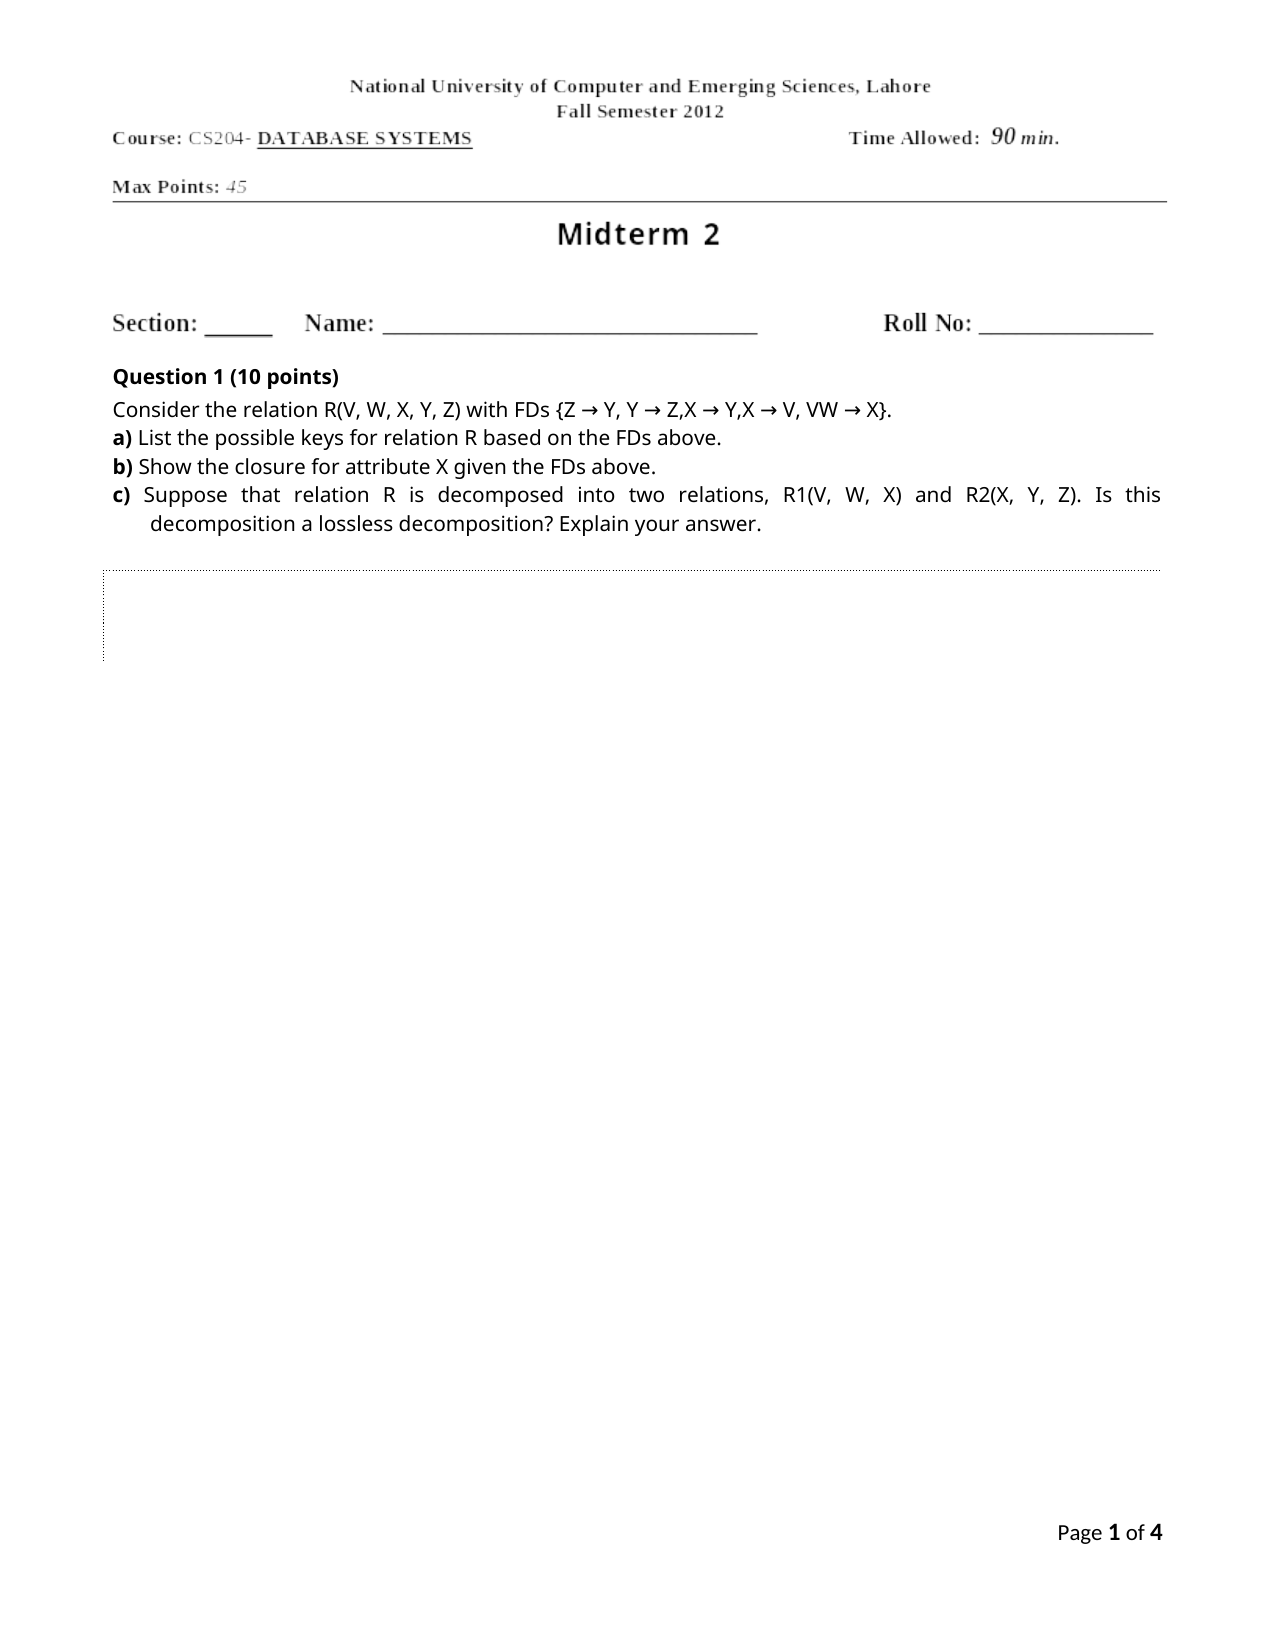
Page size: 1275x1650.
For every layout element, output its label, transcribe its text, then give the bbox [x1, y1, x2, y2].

text a) List the possible keys for relation R based on the FDs above. [112, 423, 1162, 452]
text Consider the relation R(V, W, X, Y, Z) with FDs {Z → Y, Y → Z,X → Y,X → V, VW → X}. [112, 395, 1162, 423]
text c) Suppose that relation R is decomposed into two relations, R1(V, W, X) and R2(X, Y, Z). Is this decomposition a lossless decomposition? Explain your answer. [112, 480, 1162, 537]
text Question 1 (10 points) [112, 362, 1162, 391]
text b) Show the closure for attribute X given the FDs above. [112, 452, 1162, 480]
